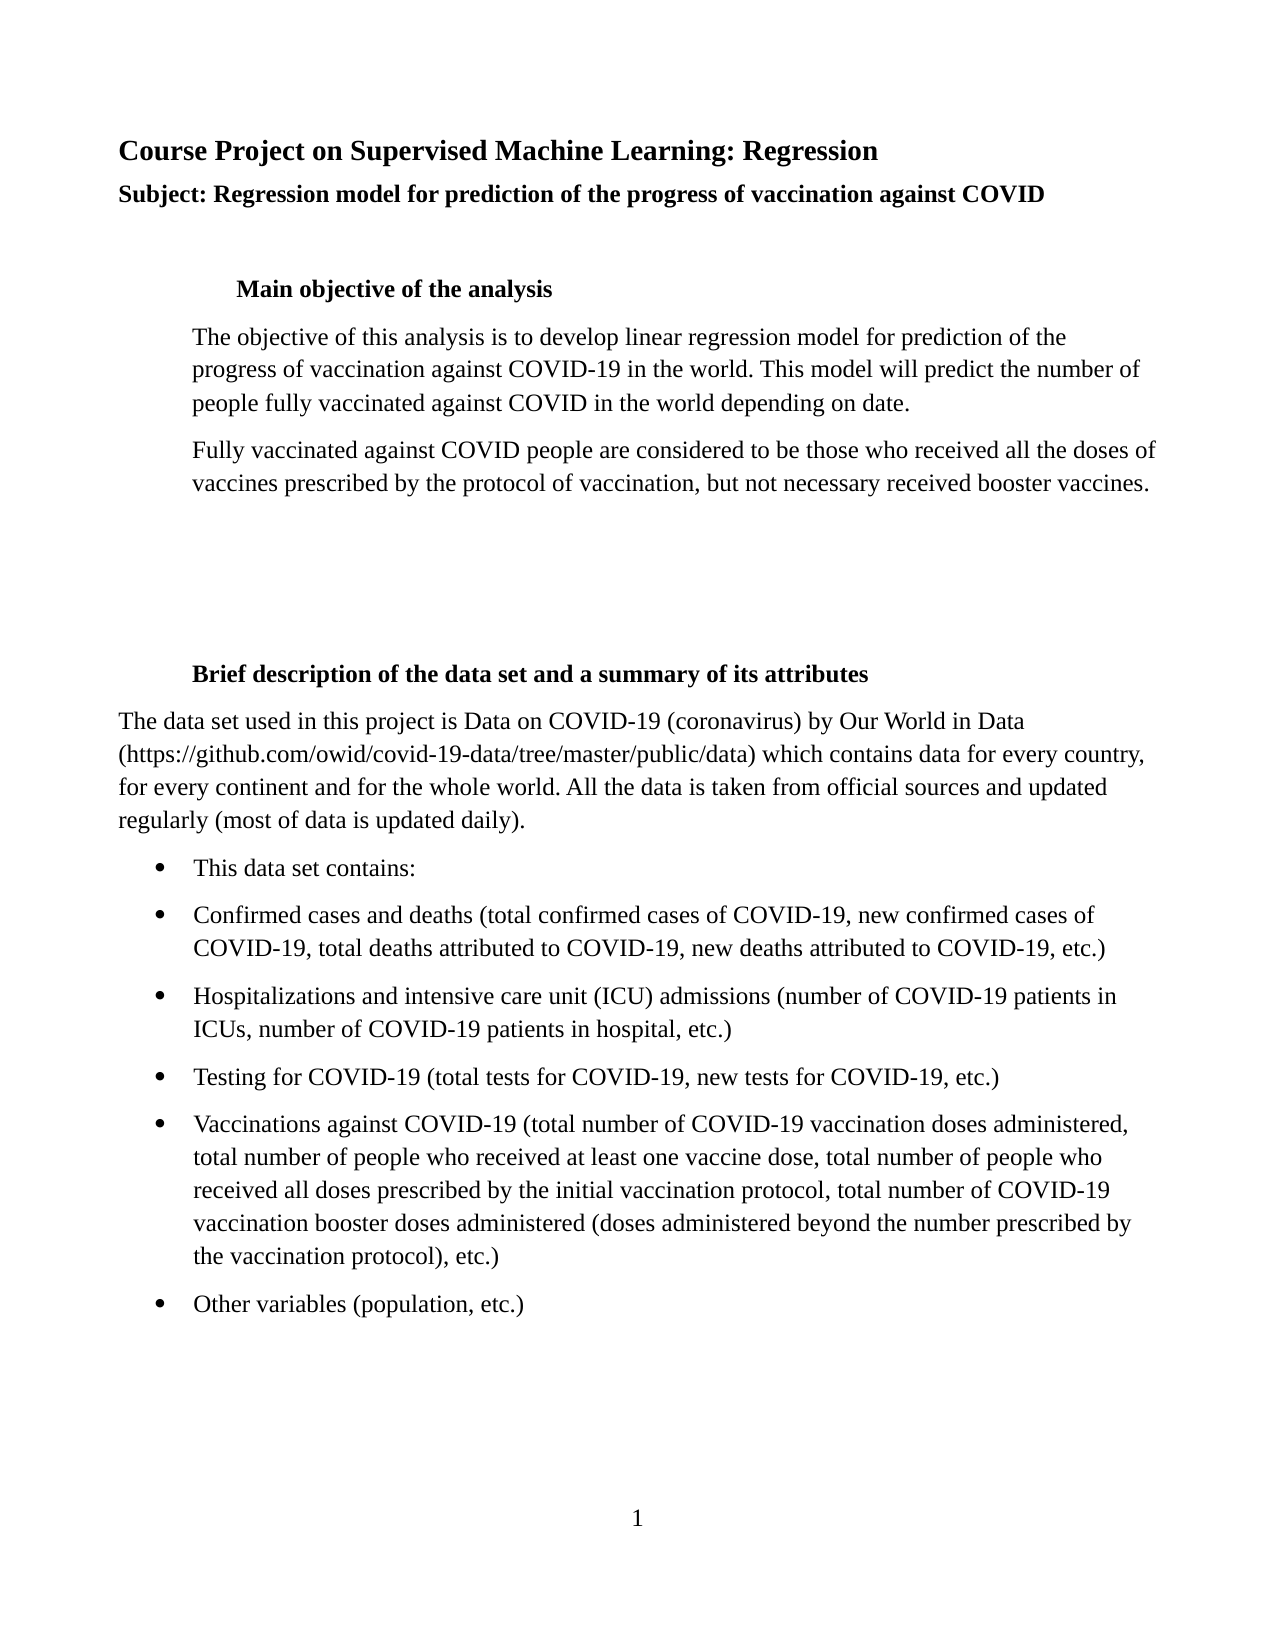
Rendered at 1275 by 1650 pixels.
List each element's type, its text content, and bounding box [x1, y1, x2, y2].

list Confirmed cases and deaths (total confirmed cases of COVID-19, new confirmed cases of COVID-19, total deaths attributed to COVID-19, new deaths attributed to COVID-19, etc.) [156, 901, 1157, 962]
list Other variables (population, etc.) [156, 1289, 1157, 1318]
list Hospitalizations and intensive care unit (ICU) admissions (number of COVID-19 patients in ICUs, number of COVID-19 patients in hospital, etc.) [156, 981, 1157, 1043]
list Main objective of the analysis [236, 274, 1157, 303]
subtitle Course Project on Supervised Machine Learning: Regression [118, 133, 1157, 166]
list Fully vaccinated against COVID people are considered to be those who received all the doses of vaccines prescribed by the protocol of vaccination, but not necessary received booster vaccines. [192, 435, 1157, 497]
list Vaccinations against COVID-19 (total number of COVID-19 vaccination doses administered, total number of people who received at least one vaccine dose, total number of people who received all doses prescribed by the initial vaccination protocol, total number of COVID-19 vaccination booster doses administered (doses administered beyond the number prescribed by the vaccination protocol), etc.) [156, 1109, 1157, 1270]
list Testing for COVID-19 (total tests for COVID-19, new tests for COVID-19, etc.) [156, 1062, 1157, 1091]
text Subject: Regression model for prediction of the progress of vaccination against COVID [118, 179, 1157, 207]
text The data set used in this project is Data on COVID-19 (coronavirus) by Our World in Data (https://github.com/owid/covid-19-data/tree/master/public/data) which contains data for every country, for every continent and for the whole world. All the data is taken from official sources and updated regularly (most of data is updated daily). [118, 706, 1157, 834]
list Brief description of the data set and a summary of its attributes [192, 659, 1157, 687]
list This data set contains: [156, 853, 1157, 882]
list The objective of this analysis is to develop linear regression model for prediction of the progress of vaccination against COVID-19 in the world. This model will predict the number of people fully vaccinated against COVID in the world depending on date. [192, 322, 1157, 416]
